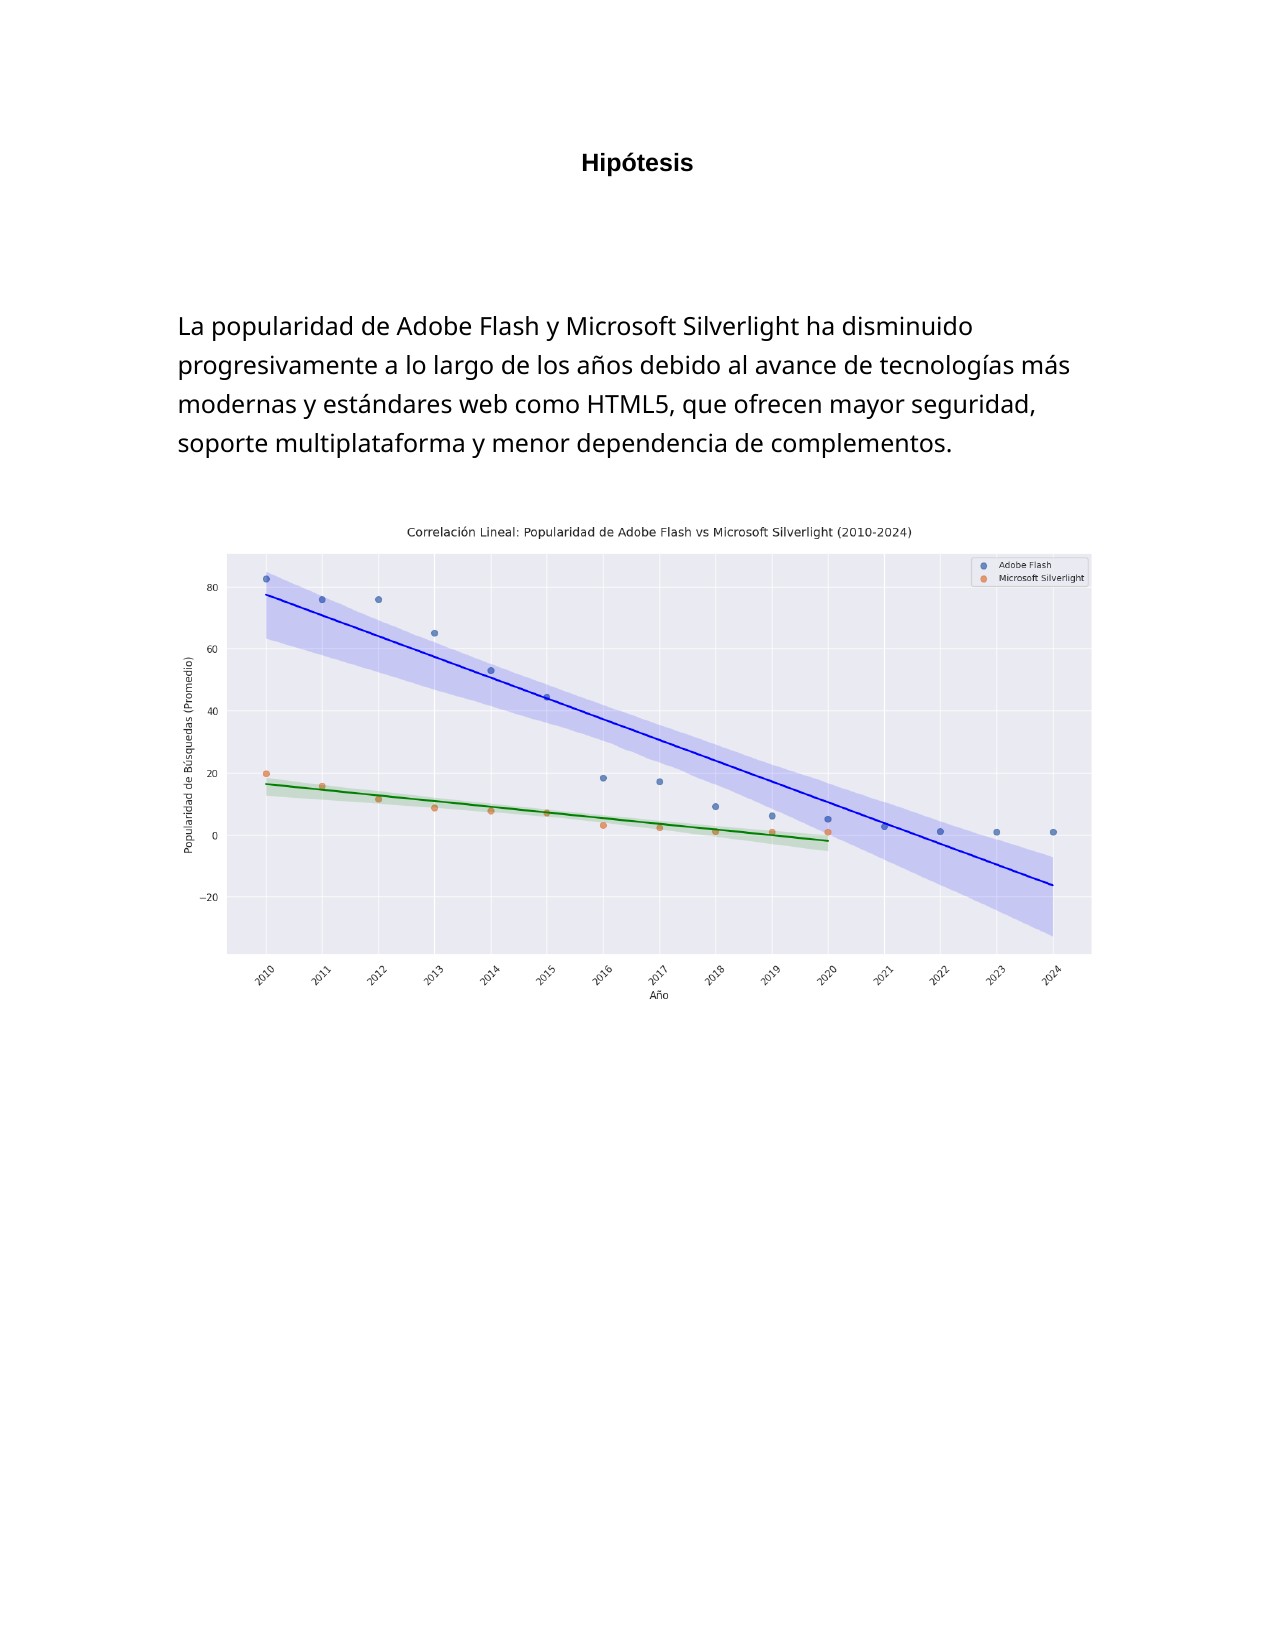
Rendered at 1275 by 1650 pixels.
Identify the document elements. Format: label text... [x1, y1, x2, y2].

text La popularidad de Adobe Flash y Microsoft Silverlight ha disminuido progresivamente a lo largo de los años debido al avance de tecnologías más modernas y estándares web como HTML5, que ofrecen mayor seguridad, soporte multiplataforma y menor dependencia de complementos. [177, 308, 1098, 460]
picture [177, 520, 1098, 1007]
text Hipótesis [177, 148, 1098, 176]
